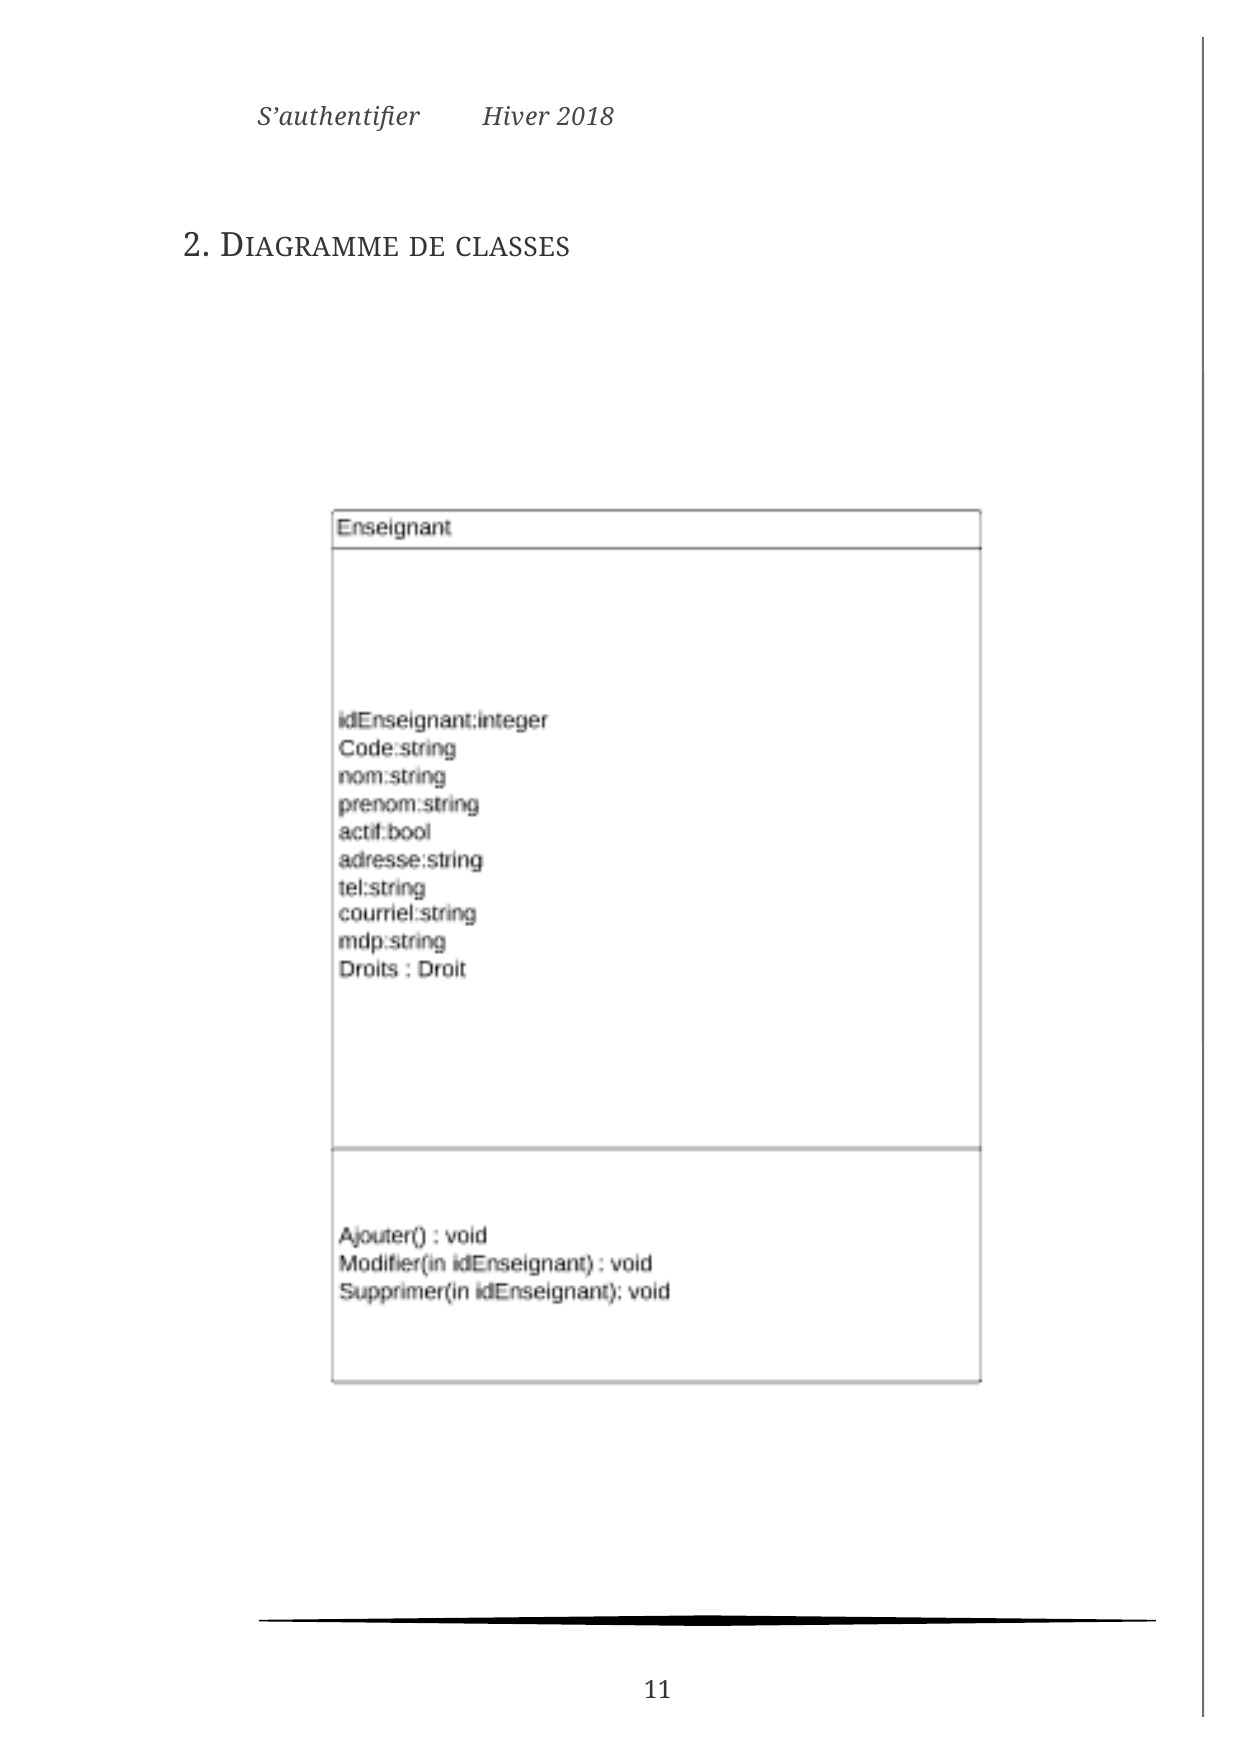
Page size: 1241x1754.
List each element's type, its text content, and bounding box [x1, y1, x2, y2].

subtitle Diagramme de classes [182, 221, 1058, 266]
picture [182, 294, 1107, 1614]
